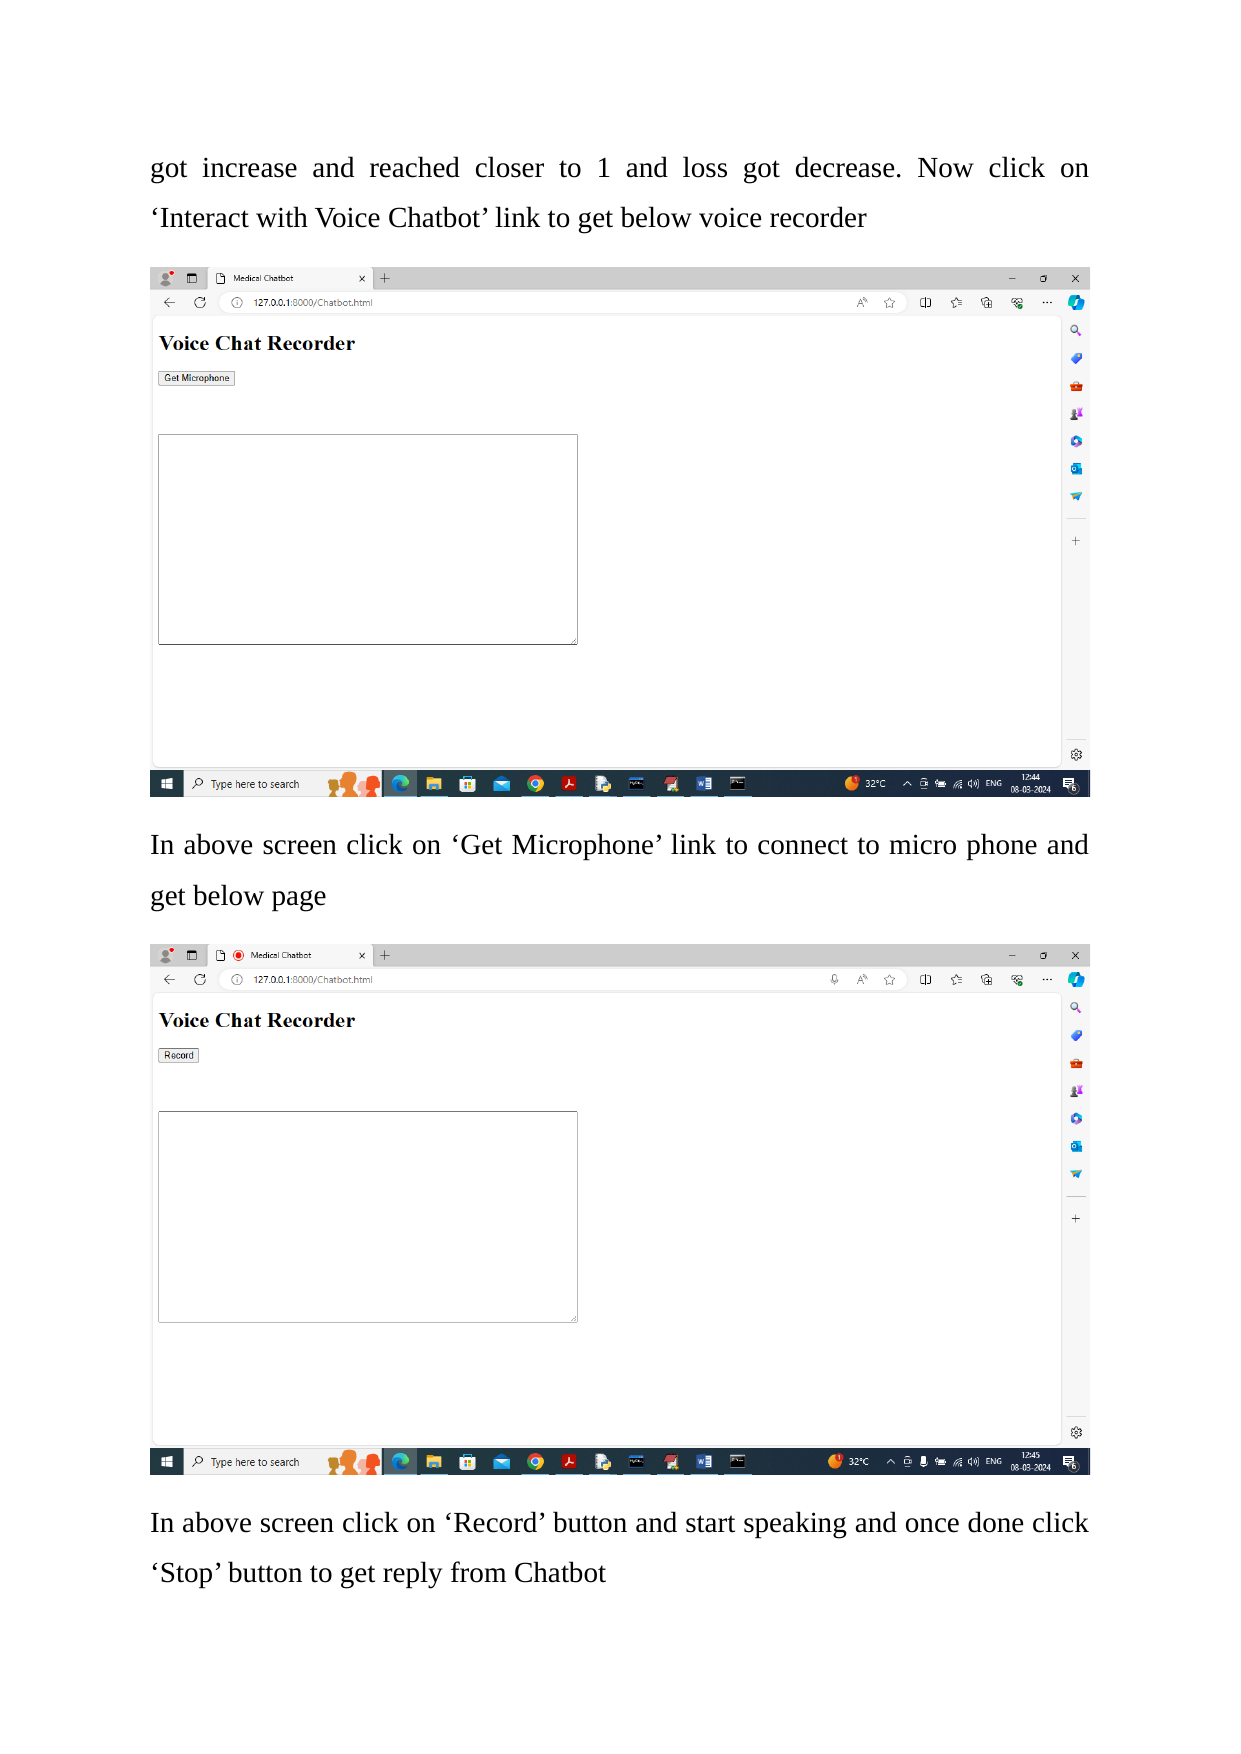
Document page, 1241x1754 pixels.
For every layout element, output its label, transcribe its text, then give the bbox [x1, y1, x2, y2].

picture [150, 267, 1091, 797]
picture [150, 944, 1091, 1475]
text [150, 150, 1090, 234]
text In above screen click on ‘Get Microphone’ link to connect to micro phone and get below page [150, 827, 1090, 911]
text In above screen click on ‘Record’ button and start speaking and once done click ‘Stop’ button to get reply from Chatbot [150, 1505, 1090, 1589]
